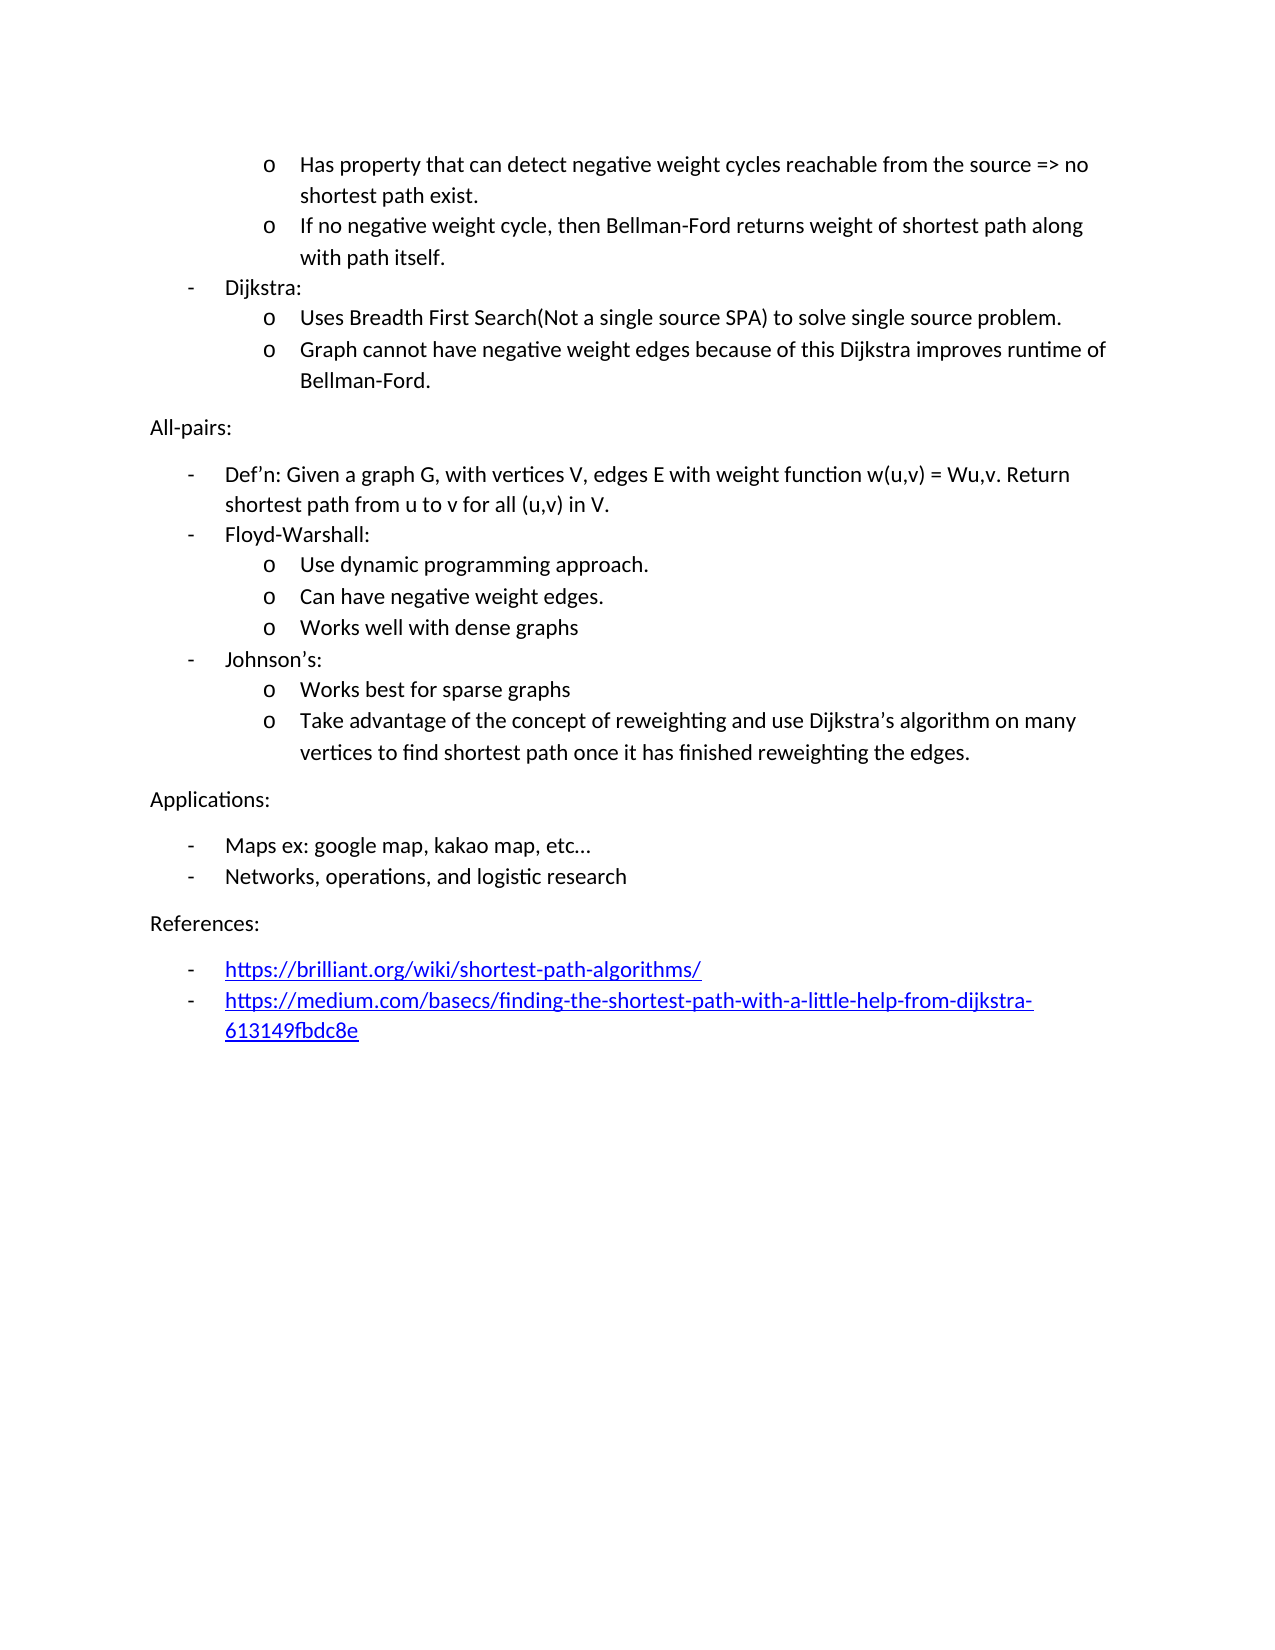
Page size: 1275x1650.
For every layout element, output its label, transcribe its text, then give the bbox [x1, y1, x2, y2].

text Applications: [150, 785, 1125, 813]
list Def’n: Given a graph G, with vertices V, edges E with weight function w(u,v) = Wu,v. Return shortest path from u to v for all (u,v) in V. [187, 460, 1125, 518]
list Works well with dense graphs [262, 613, 1125, 643]
list Floyd-Warshall: [187, 520, 1125, 548]
list Maps ex: google map, kakao map, etc… [187, 832, 1125, 860]
list Uses Breadth First Search(Not a single source SPA) to solve single source problem. [262, 303, 1125, 332]
list Take advantage of the concept of reweighting and use Dijkstra’s algorithm on many vertices to find shortest path once it has finished reweighting the edges. [262, 707, 1125, 766]
list If no negative weight cycle, then Bellman-Ford returns weight of shortest path along with path itself. [262, 212, 1125, 271]
list https://medium.com/basecs/finding-the-shortest-path-with-a-little-help-from-dijkstra-613149fbdc8e [187, 986, 1125, 1044]
text References: [150, 909, 1125, 937]
list https://brilliant.org/wiki/shortest-path-algorithms/ [187, 956, 1125, 984]
text All-pairs: [150, 413, 1125, 441]
list Johnson’s: [187, 645, 1125, 673]
list Networks, operations, and logistic research [187, 862, 1125, 890]
list Can have negative weight edges. [262, 582, 1125, 611]
list Has property that can detect negative weight cycles reachable from the source => no shortest path exist. [262, 150, 1125, 209]
list Works best for sparse graphs [262, 675, 1125, 704]
list Dijkstra: [187, 273, 1125, 301]
list Use dynamic programming approach. [262, 551, 1125, 580]
list Graph cannot have negative weight edges because of this Dijkstra improves runtime of Bellman-Ford. [262, 335, 1125, 394]
